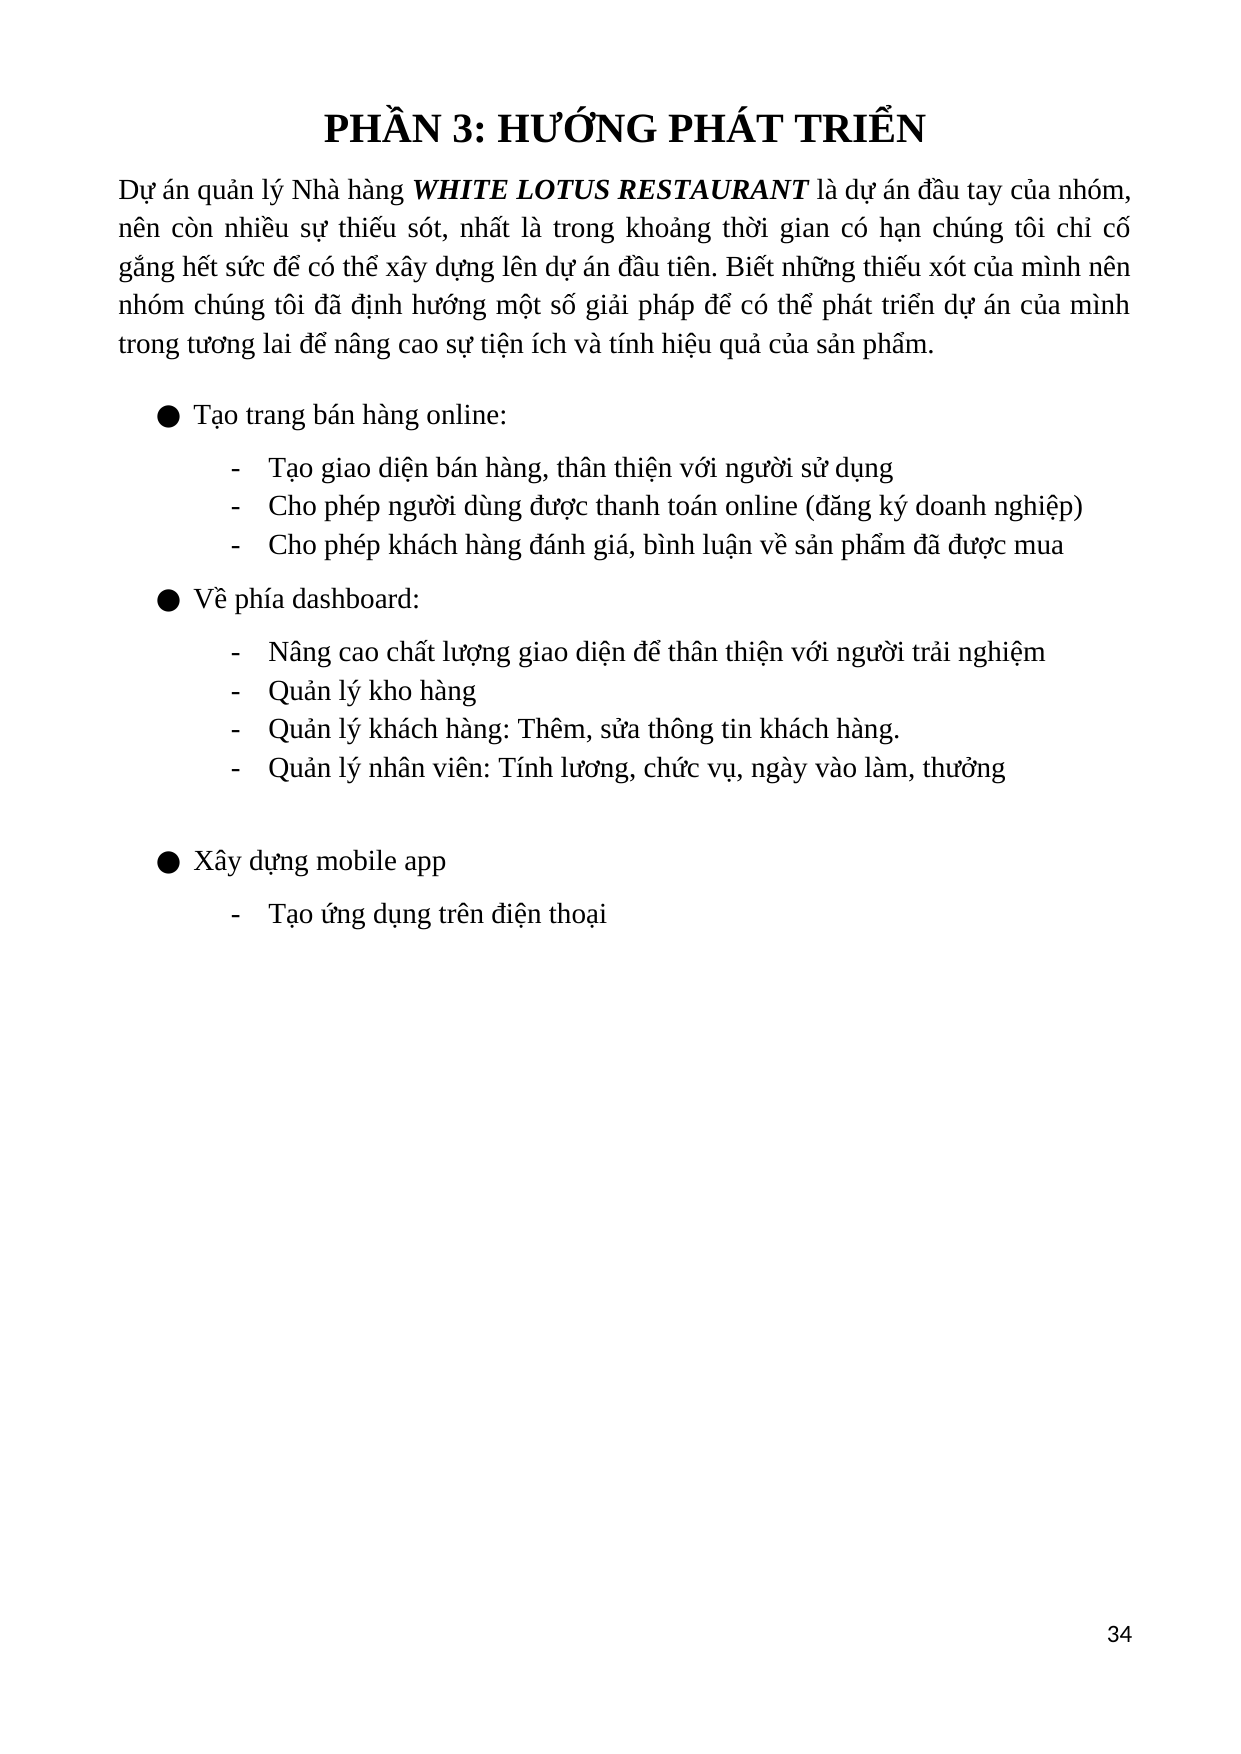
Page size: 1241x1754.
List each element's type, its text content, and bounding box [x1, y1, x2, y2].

list Tạo trang bán hàng online: [156, 381, 1132, 441]
list Quản lý khách hàng: Thêm, sửa thông tin khách hàng. [231, 711, 1132, 745]
list Quản lý nhân viên: Tính lương, chức vụ, ngày vào làm, thưởng [231, 750, 1132, 783]
list Tạo giao diện bán hàng, thân thiện với người sử dụng [231, 450, 1132, 483]
list Nâng cao chất lượng giao diện để thân thiện với người trải nghiệm [231, 634, 1132, 668]
text PHẦN 3: HƯỚNG PHÁT TRIỂN [118, 103, 1132, 151]
list Xây dựng mobile app [156, 827, 1132, 887]
list Quản lý kho hàng [231, 673, 1132, 706]
list Về phía dashboard: [156, 566, 1132, 625]
list Cho phép khách hàng đánh giá, bình luận về sản phẩm đã được mua [231, 527, 1132, 561]
list Cho phép người dùng được thanh toán online (đăng ký doanh nghiệp) [231, 488, 1132, 522]
list Tạo ứng dụng trên điện thoại [231, 896, 1132, 929]
text Dự án quản lý Nhà hàng WHITE LOTUS RESTAURANT là dự án đầu tay của nhóm, nên còn nhiều sự thiếu sót, nhất là trong khoảng thời gian có hạn chúng tôi chỉ cố gắng hết sức để có thể xây dựng lên dự án đầu tiên. Biết những thiếu xót của mình nên nhóm chúng tôi đã định hướng một số giải pháp để có thể phát triển dự án của mình trong tương lai để nâng cao sự tiện ích và tính hiệu quả của sản phẩm. [118, 172, 1132, 359]
